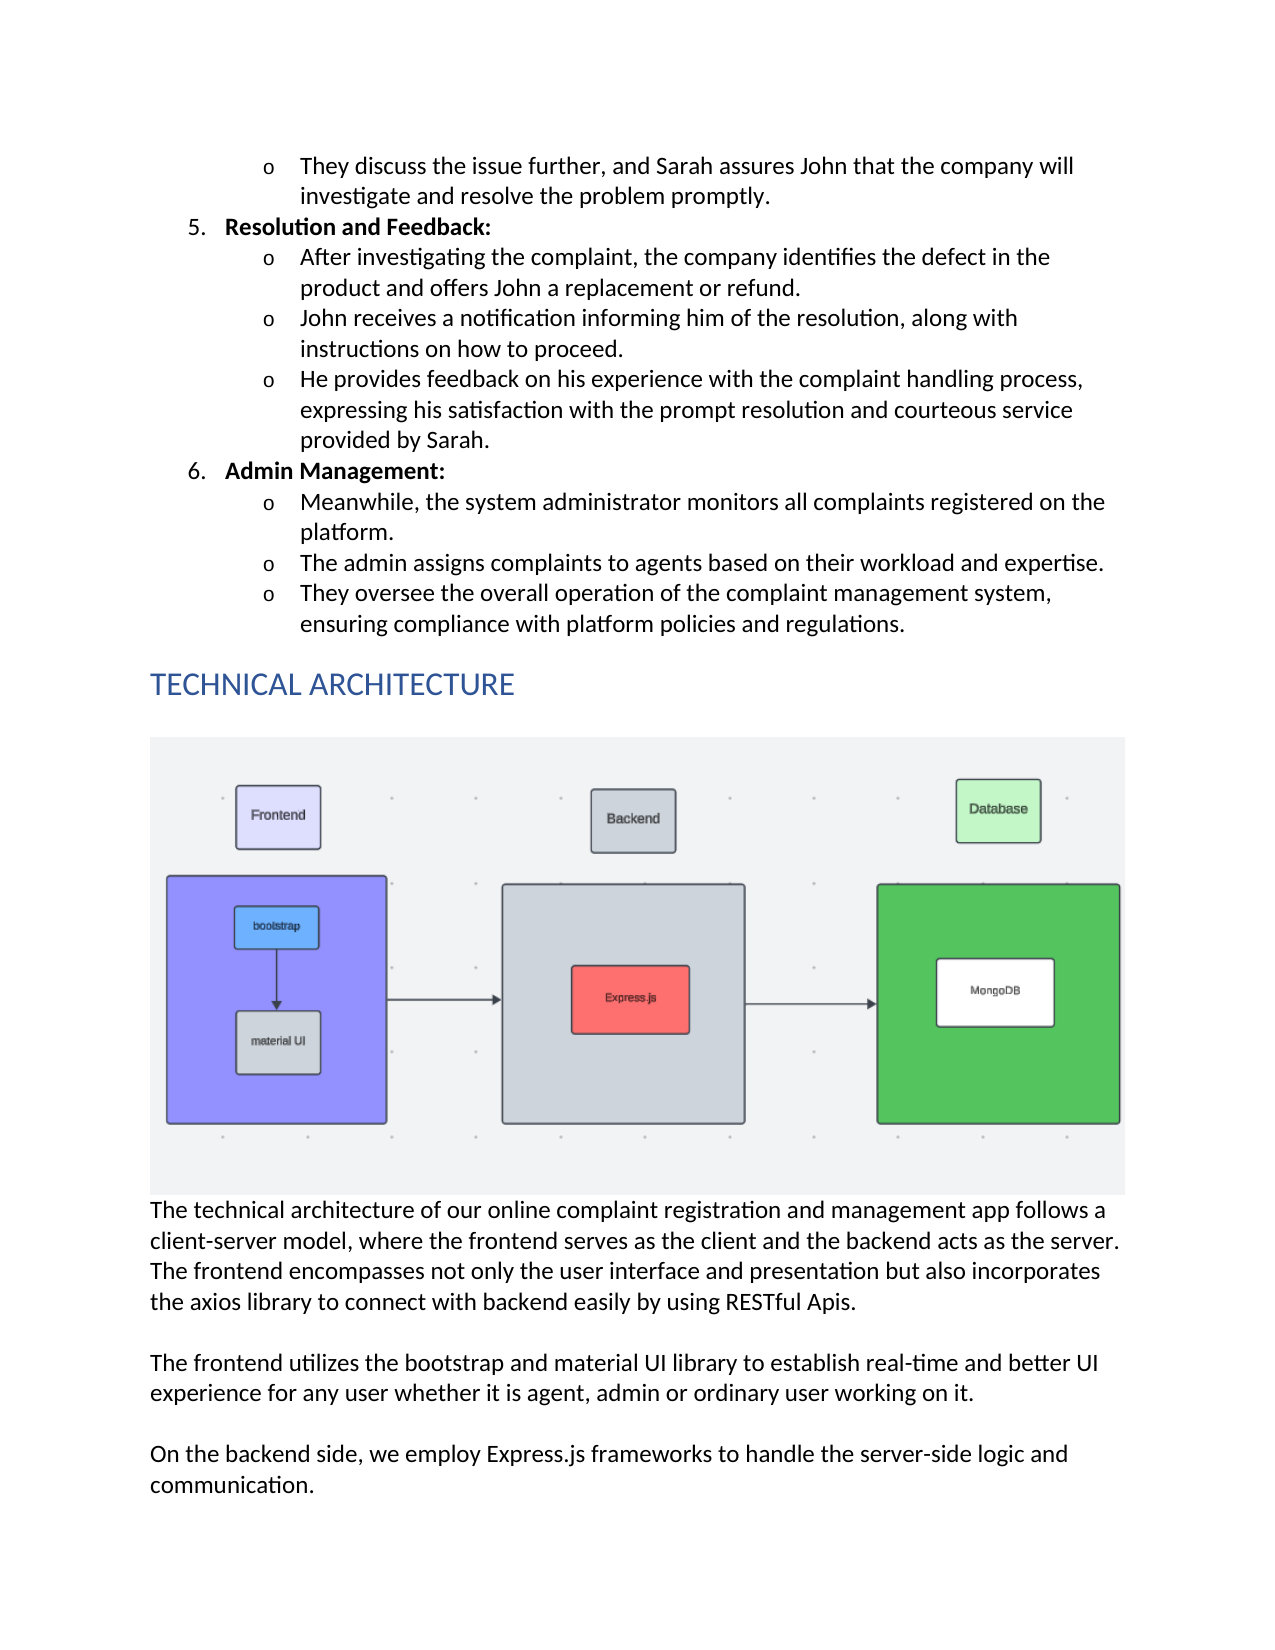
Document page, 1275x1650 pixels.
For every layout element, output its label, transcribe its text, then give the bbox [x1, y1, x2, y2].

list John receives a notification informing him of the resolution, along with instructions on how to proceed. [262, 303, 1125, 364]
list He provides feedback on his experience with the complaint handling process, expressing his satisfaction with the prompt resolution and courteous service provided by Sarah. [262, 364, 1125, 455]
text On the backend side, we employ Express.js frameworks to handle the server-side logic and communication. [150, 1438, 1125, 1499]
list They oversee the overall operation of the complaint management system, ensuring compliance with platform policies and regulations. [262, 577, 1125, 638]
list Admin Management: [187, 455, 1125, 486]
list Resolution and Feedback: [187, 211, 1125, 242]
picture [150, 737, 1125, 1195]
subtitle TECHNICAL ARCHITECTURE [150, 663, 1125, 704]
text The technical architecture of our online complaint registration and management app follows a client-server model, where the frontend serves as the client and the backend acts as the server. The frontend encompasses not only the user interface and presentation but also incorporates the axios library to connect with backend easily by using RESTful Apis. [150, 1195, 1125, 1316]
list Meanwhile, the system administrator monitors all complaints registered on the platform. [262, 486, 1125, 547]
list After investigating the complaint, the company identifies the defect in the product and offers John a replacement or refund. [262, 242, 1125, 303]
list They discuss the issue further, and Sarah assures John that the company will investigate and resolve the problem promptly. [262, 150, 1125, 211]
text The frontend utilizes the bootstrap and material UI library to establish real-time and better UI experience for any user whether it is agent, admin or ordinary user working on it. [150, 1347, 1125, 1408]
list The admin assigns complaints to agents based on their workload and expertise. [262, 547, 1125, 577]
